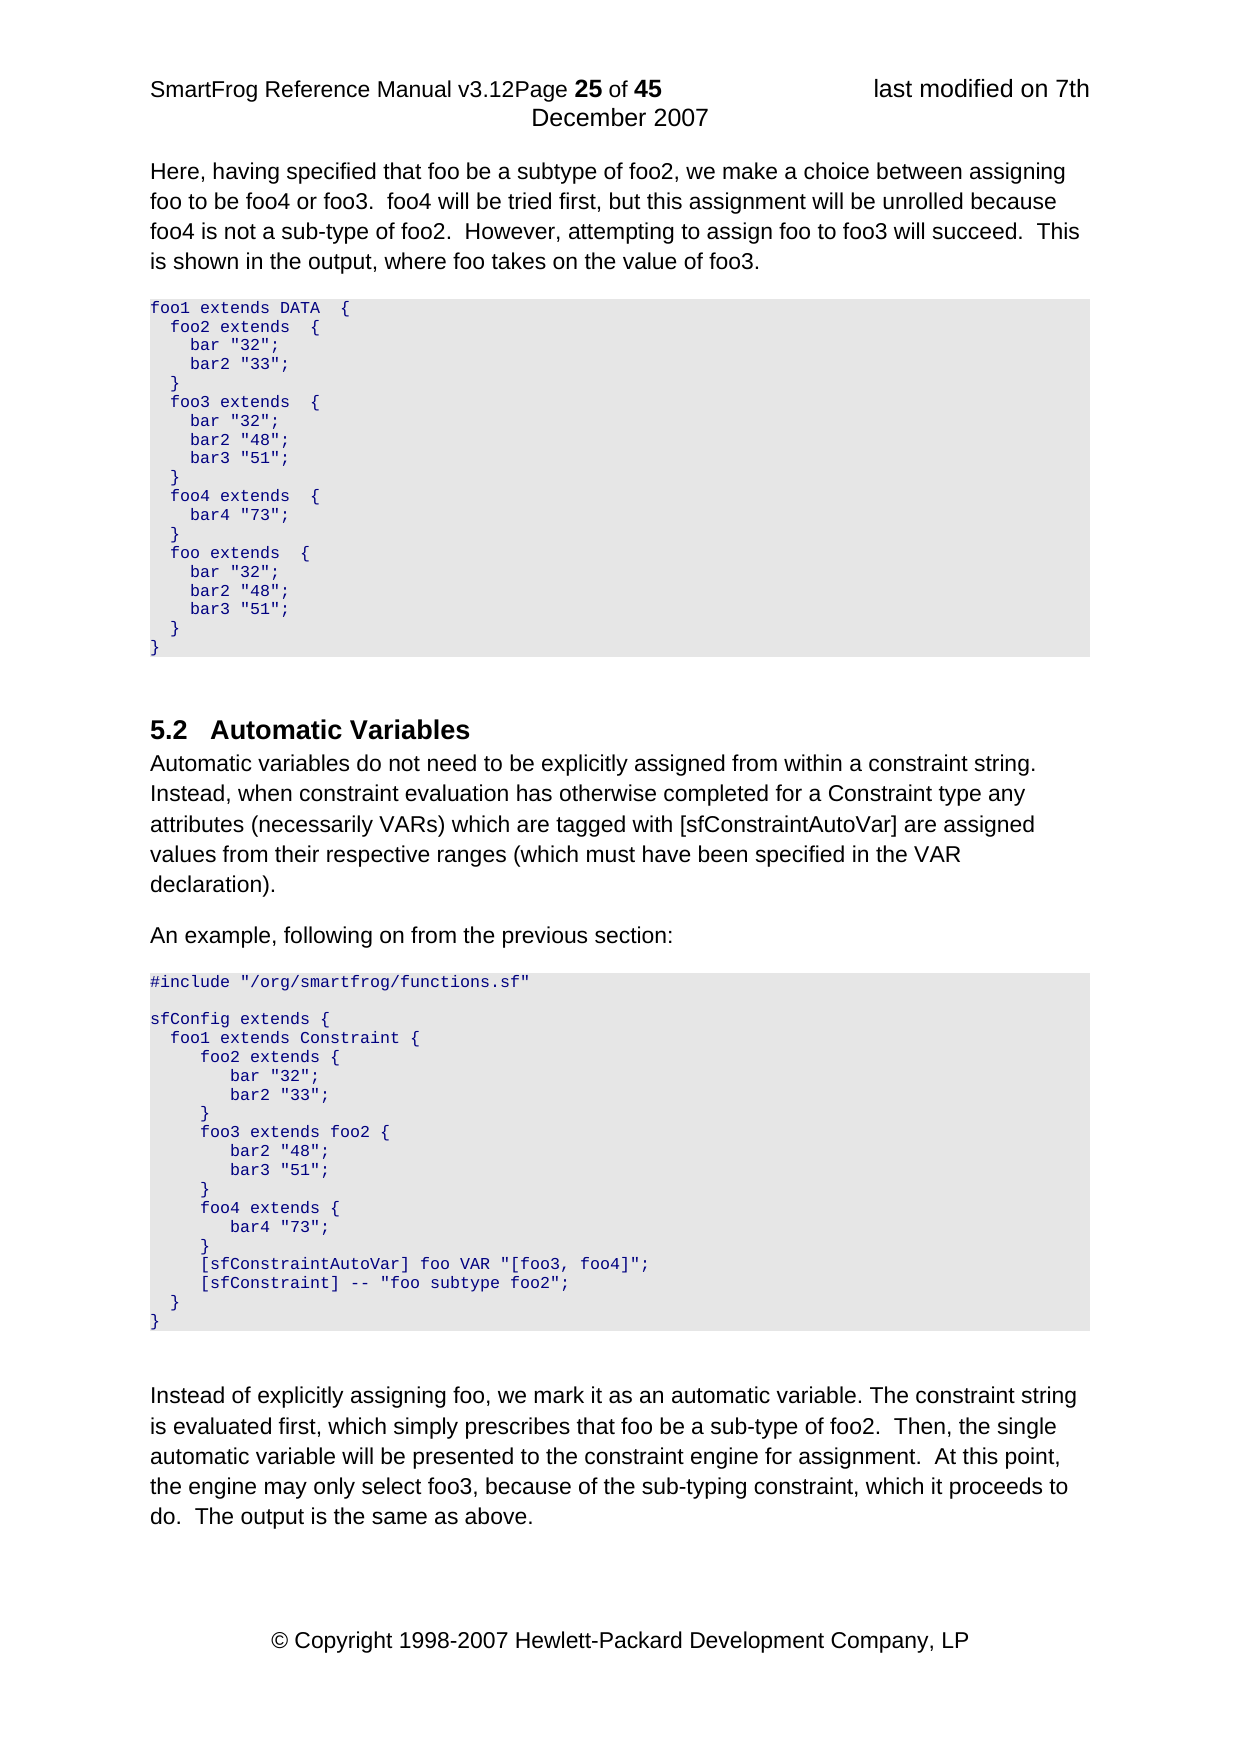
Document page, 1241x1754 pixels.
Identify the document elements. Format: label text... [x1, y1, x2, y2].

text bar2 "48"; [150, 582, 1090, 601]
text [sfConstraint] -- "foo subtype foo2"; [150, 1275, 1090, 1294]
text foo1 extends DATA { [150, 299, 1090, 318]
text bar4 "73"; [150, 507, 1090, 526]
text An example, following on from the previous section: [150, 922, 1090, 948]
text foo1 extends Constraint { [150, 1030, 1090, 1048]
text } [150, 1312, 1090, 1331]
text } [150, 1181, 1090, 1199]
text bar2 "48"; [150, 1143, 1090, 1162]
text } [150, 375, 1090, 393]
text foo4 extends { [150, 488, 1090, 507]
text sfConfig extends { [150, 1011, 1090, 1030]
text bar3 "51"; [150, 450, 1090, 469]
text Instead of explicitly assigning foo, we mark it as an automatic variable. The constraint string is evaluated first, which simply prescribes that foo be a sub-type of foo2. Then, the single automatic variable will be presented to the constraint engine for assignment. At this point, the engine may only select foo3, because of the sub-typing constraint, which it proceeds to do. The output is the same as above. [150, 1382, 1090, 1529]
text } [150, 1105, 1090, 1124]
text bar3 "51"; [150, 601, 1090, 620]
text bar "32"; [150, 563, 1090, 582]
text } [150, 620, 1090, 639]
text bar "32"; [150, 1067, 1090, 1086]
text bar2 "33"; [150, 1086, 1090, 1105]
text foo4 extends { [150, 1199, 1090, 1218]
text foo3 extends { [150, 393, 1090, 412]
text } [150, 1294, 1090, 1312]
text bar4 "73"; [150, 1218, 1090, 1237]
subtitle Automatic Variables [150, 714, 1090, 746]
text Automatic variables do not need to be explicitly assigned from within a constraint string. Instead, when constraint evaluation has otherwise completed for a Constraint type any attributes (necessarily VARs) which are tagged with [sfConstraintAutoVar] are assigned values from their respective ranges (which must have been specified in the VAR declaration). [150, 750, 1090, 897]
text } [150, 526, 1090, 544]
text } [150, 469, 1090, 488]
text foo2 extends { [150, 318, 1090, 337]
text bar3 "51"; [150, 1162, 1090, 1181]
text foo3 extends foo2 { [150, 1124, 1090, 1143]
text bar "32"; [150, 337, 1090, 356]
text bar2 "33"; [150, 356, 1090, 375]
text [sfConstraintAutoVar] foo VAR "[foo3, foo4]"; [150, 1256, 1090, 1275]
text foo2 extends { [150, 1048, 1090, 1067]
text bar "32"; [150, 412, 1090, 431]
text } [150, 639, 1090, 657]
text } [150, 1237, 1090, 1256]
text #include "/org/smartfrog/functions.sf" [150, 973, 1090, 992]
text foo extends { [150, 544, 1090, 563]
text bar2 "48"; [150, 431, 1090, 450]
text Here, having specified that foo be a subtype of foo2, we make a choice between assigning foo to be foo4 or foo3. foo4 will be tried first, but this assignment will be unrolled because foo4 is not a sub-type of foo2. However, attempting to assign foo to foo3 will succeed. This is shown in the output, where foo takes on the value of foo3. [150, 158, 1090, 274]
